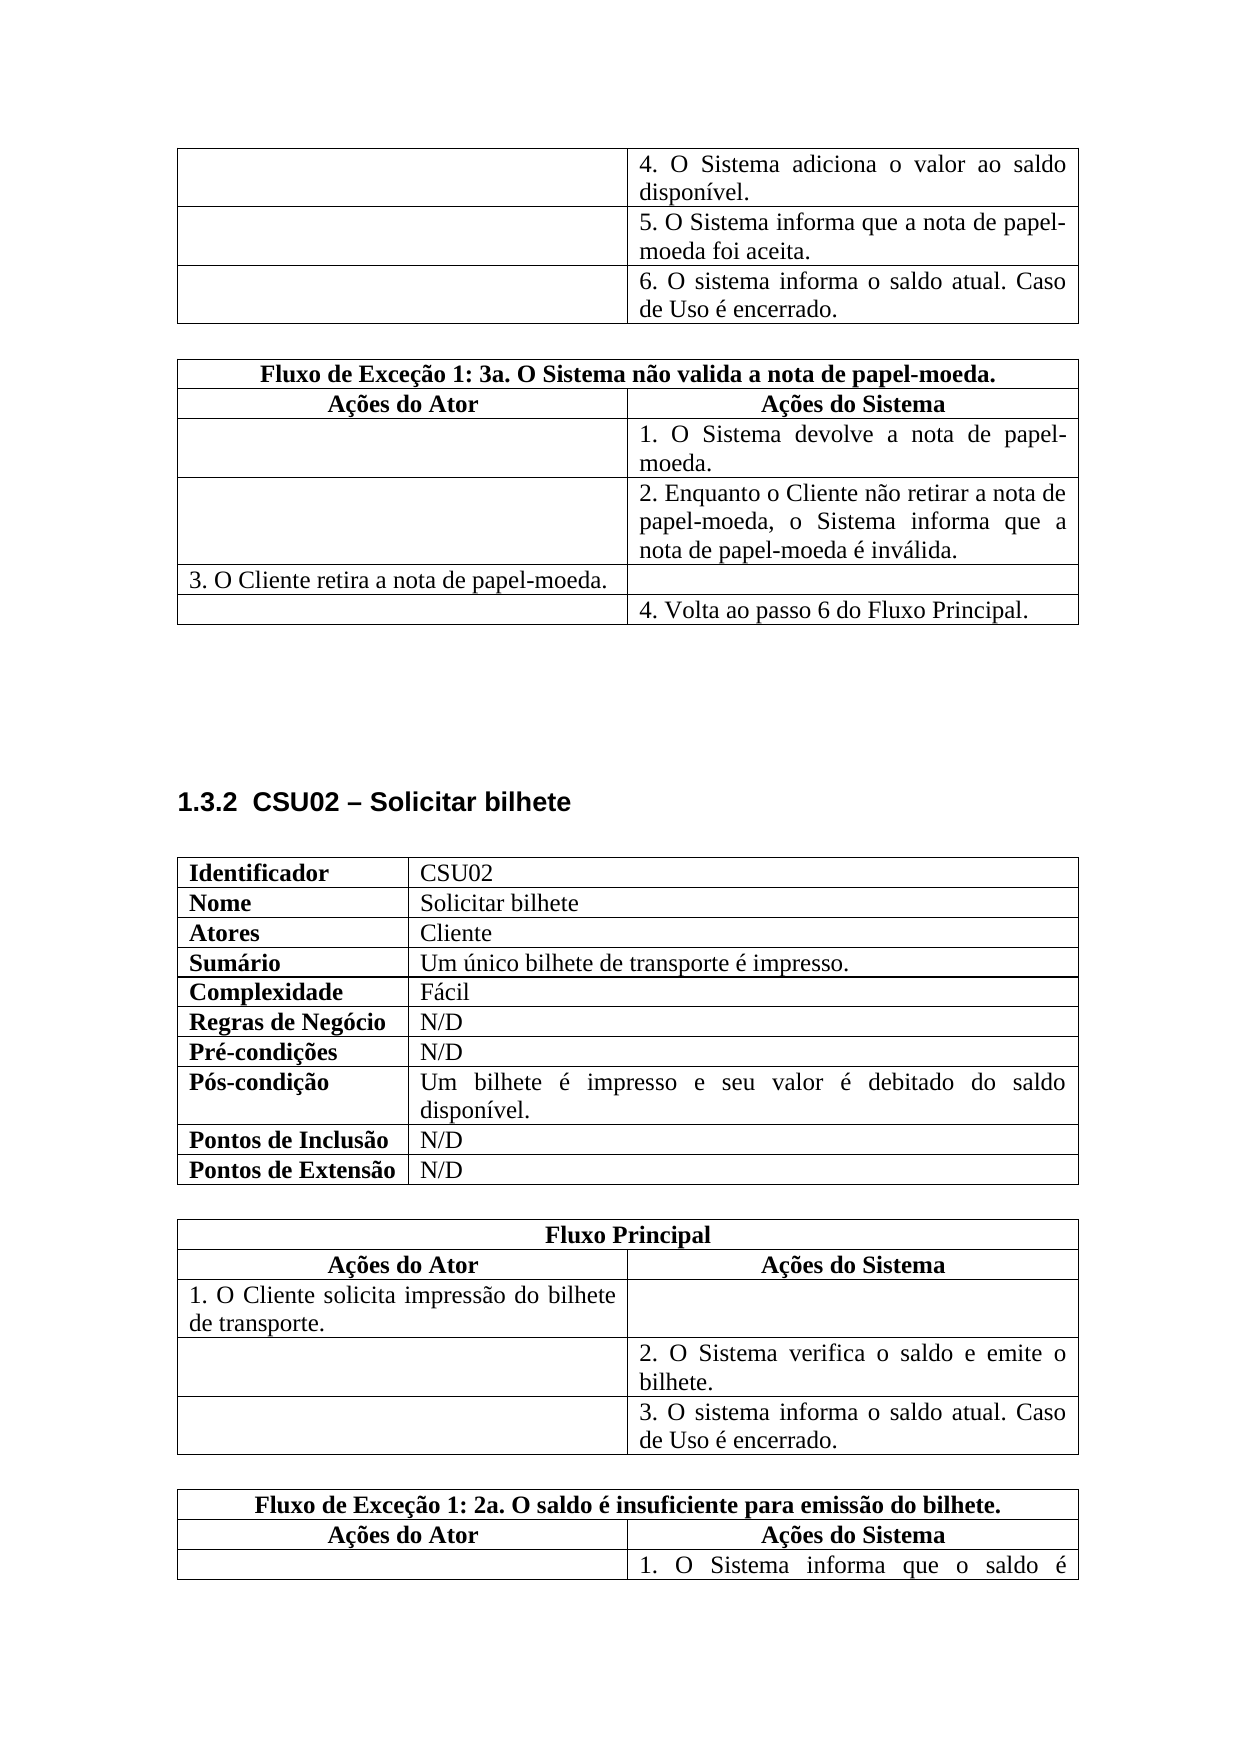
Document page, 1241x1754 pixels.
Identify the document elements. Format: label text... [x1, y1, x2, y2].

table_cell 3. O Cliente retira a nota de papel-moeda. [178, 565, 627, 594]
table_cell [628, 1280, 1078, 1337]
table_cell [178, 1397, 627, 1454]
table_cell 2. O Sistema verifica o saldo e emite o bilhete. [628, 1338, 1078, 1396]
table_cell [178, 419, 627, 477]
table_cell 5. O Sistema informa que a nota de papel-moeda foi aceita. [628, 207, 1078, 265]
table_cell Um bilhete é impresso e seu valor é debitado do saldo disponível. [409, 1067, 1078, 1124]
table_cell [178, 149, 627, 206]
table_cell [628, 1550, 1078, 1579]
table_cell [178, 595, 627, 623]
table_header Fluxo Principal [178, 1220, 1078, 1249]
table_cell Ações do Ator [178, 1250, 627, 1279]
table_cell Pontos de Inclusão [178, 1125, 408, 1154]
table_cell Pós-condição [178, 1067, 408, 1124]
table_cell [178, 207, 627, 265]
table_cell 3. O sistema informa o saldo atual. Caso de Uso é encerrado. [628, 1397, 1078, 1454]
table_cell N/D [409, 1125, 1078, 1154]
table_cell Cliente [409, 918, 1078, 947]
table_cell Atores [178, 918, 408, 947]
table_cell 4. O Sistema adiciona o valor ao saldo disponível. [628, 149, 1078, 206]
table_header Fluxo de Exceção 1: 2a. O saldo é insuficiente para emissão do bilhete. [178, 1490, 1078, 1519]
table_cell 1. O Cliente solicita impressão do bilhete de transporte. [178, 1280, 627, 1337]
table_cell [178, 266, 627, 323]
table_cell [178, 1550, 627, 1579]
table_cell Ações do Sistema [628, 1250, 1078, 1279]
table_header Fluxo de Exceção 1: 3a. O Sistema não valida a nota de papel-moeda. [178, 360, 1078, 388]
table_cell N/D [409, 1155, 1078, 1184]
table_cell 2. Enquanto o Cliente não retirar a nota de papel-moeda, o Sistema informa que a nota de papel-moeda é inválida. [628, 478, 1078, 564]
table_cell Sumário [178, 948, 408, 976]
table_cell Regras de Negócio [178, 1007, 408, 1036]
table_cell Complexidade [178, 978, 408, 1006]
table_cell Ações do Sistema [628, 1520, 1078, 1549]
table_cell Ações do Sistema [628, 389, 1078, 418]
table_cell 4. Volta ao passo 6 do Fluxo Principal. [628, 595, 1078, 623]
table_cell [178, 478, 627, 564]
table_cell Ações do Ator [178, 1520, 627, 1549]
table_cell Pré-condições [178, 1037, 408, 1066]
table_cell N/D [409, 1037, 1078, 1066]
table_cell Nome [178, 888, 408, 917]
table_cell Um único bilhete de transporte é impresso. [409, 948, 1078, 976]
table_header CSU02 [409, 858, 1078, 887]
table_cell [178, 1338, 627, 1396]
table_cell [628, 565, 1078, 594]
table_cell Solicitar bilhete [409, 888, 1078, 917]
table_header Identificador [178, 858, 408, 887]
table_cell Pontos de Extensão [178, 1155, 408, 1184]
table_cell 1. O Sistema devolve a nota de papel-moeda. [628, 419, 1078, 477]
table_cell Ações do Ator [178, 389, 627, 418]
subtitle 1.3.2 CSU02 – Solicitar bilhete [177, 786, 1063, 817]
table_cell N/D [409, 1007, 1078, 1036]
table_cell 6. O sistema informa o saldo atual. Caso de Uso é encerrado. [628, 266, 1078, 323]
table_cell Fácil [409, 978, 1078, 1006]
